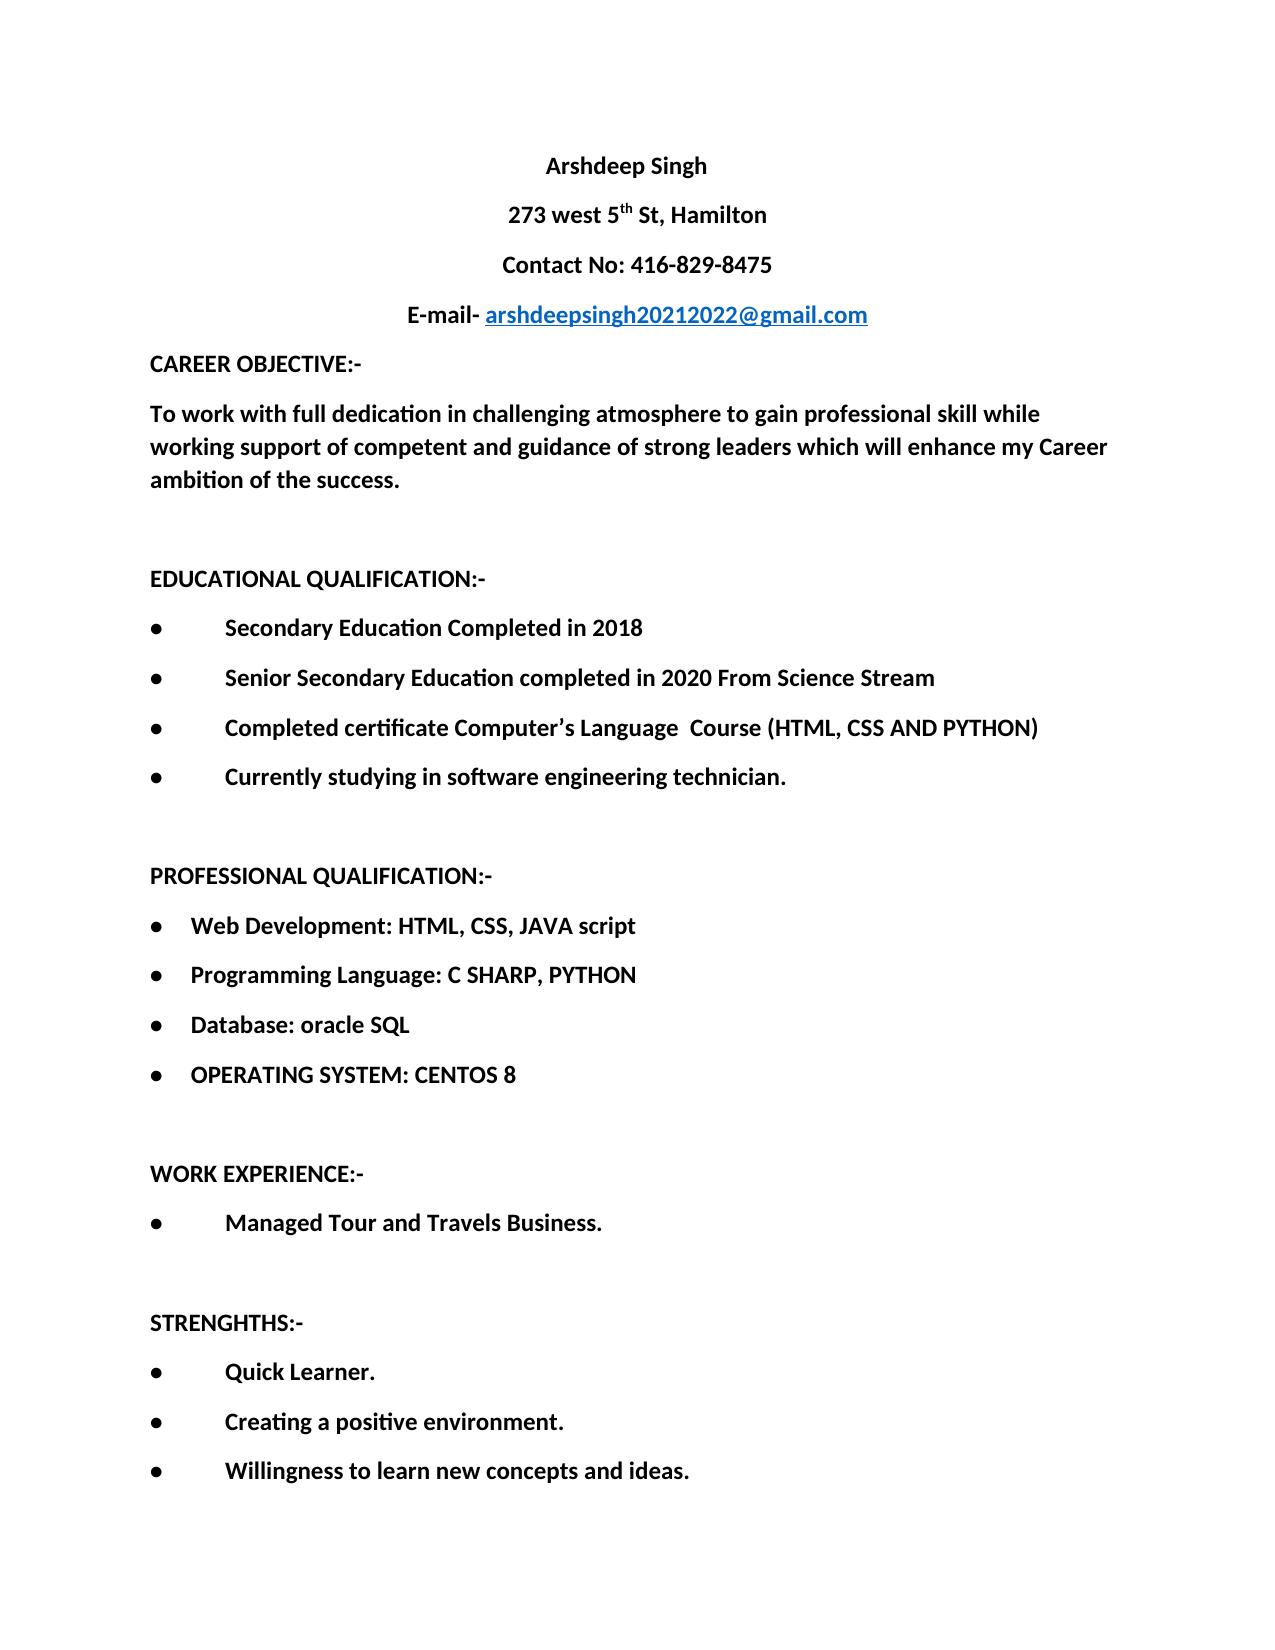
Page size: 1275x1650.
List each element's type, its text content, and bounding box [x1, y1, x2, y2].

text • OPERATING SYSTEM: CENTOS 8 [150, 1059, 1125, 1089]
text • Secondary Education Completed in 2018 [150, 612, 1125, 643]
text STRENGHTHS:- [150, 1307, 1125, 1337]
text CAREER OBJECTIVE:- [150, 348, 1125, 379]
text E-mail- arshdeepsingh20212022@gmail.com [150, 299, 1125, 329]
text Contact No: 416-829-8475 [150, 249, 1125, 280]
text PROFESSIONAL QUALIFICATION:- [150, 860, 1125, 891]
text • Creating a positive environment. [150, 1406, 1125, 1436]
text • Managed Tour and Travels Business. [150, 1207, 1125, 1238]
text • Programming Language: C SHARP, PYTHON [150, 959, 1125, 990]
text 273 west 5th St, Hamilton [150, 199, 1125, 230]
text WORK EXPERIENCE:- [150, 1158, 1125, 1188]
text To work with full dedication in challenging atmosphere to gain professional skill while working support of competent and guidance of strong leaders which will enhance my Career ambition of the success. [150, 398, 1125, 494]
text • Willingness to learn new concepts and ideas. [150, 1455, 1125, 1486]
text • Database: oracle SQL [150, 1009, 1125, 1040]
text • Senior Secondary Education completed in 2020 From Science Stream [150, 662, 1125, 693]
text • Quick Learner. [150, 1356, 1125, 1387]
text • Completed certificate Computer’s Language Course (HTML, CSS AND PYTHON) [150, 712, 1125, 742]
text • Web Development: HTML, CSS, JAVA script [150, 910, 1125, 941]
text EDUCATIONAL QUALIFICATION:- [150, 563, 1125, 593]
text • Currently studying in software engineering technician. [150, 761, 1125, 792]
text Arshdeep Singh [150, 150, 1125, 181]
